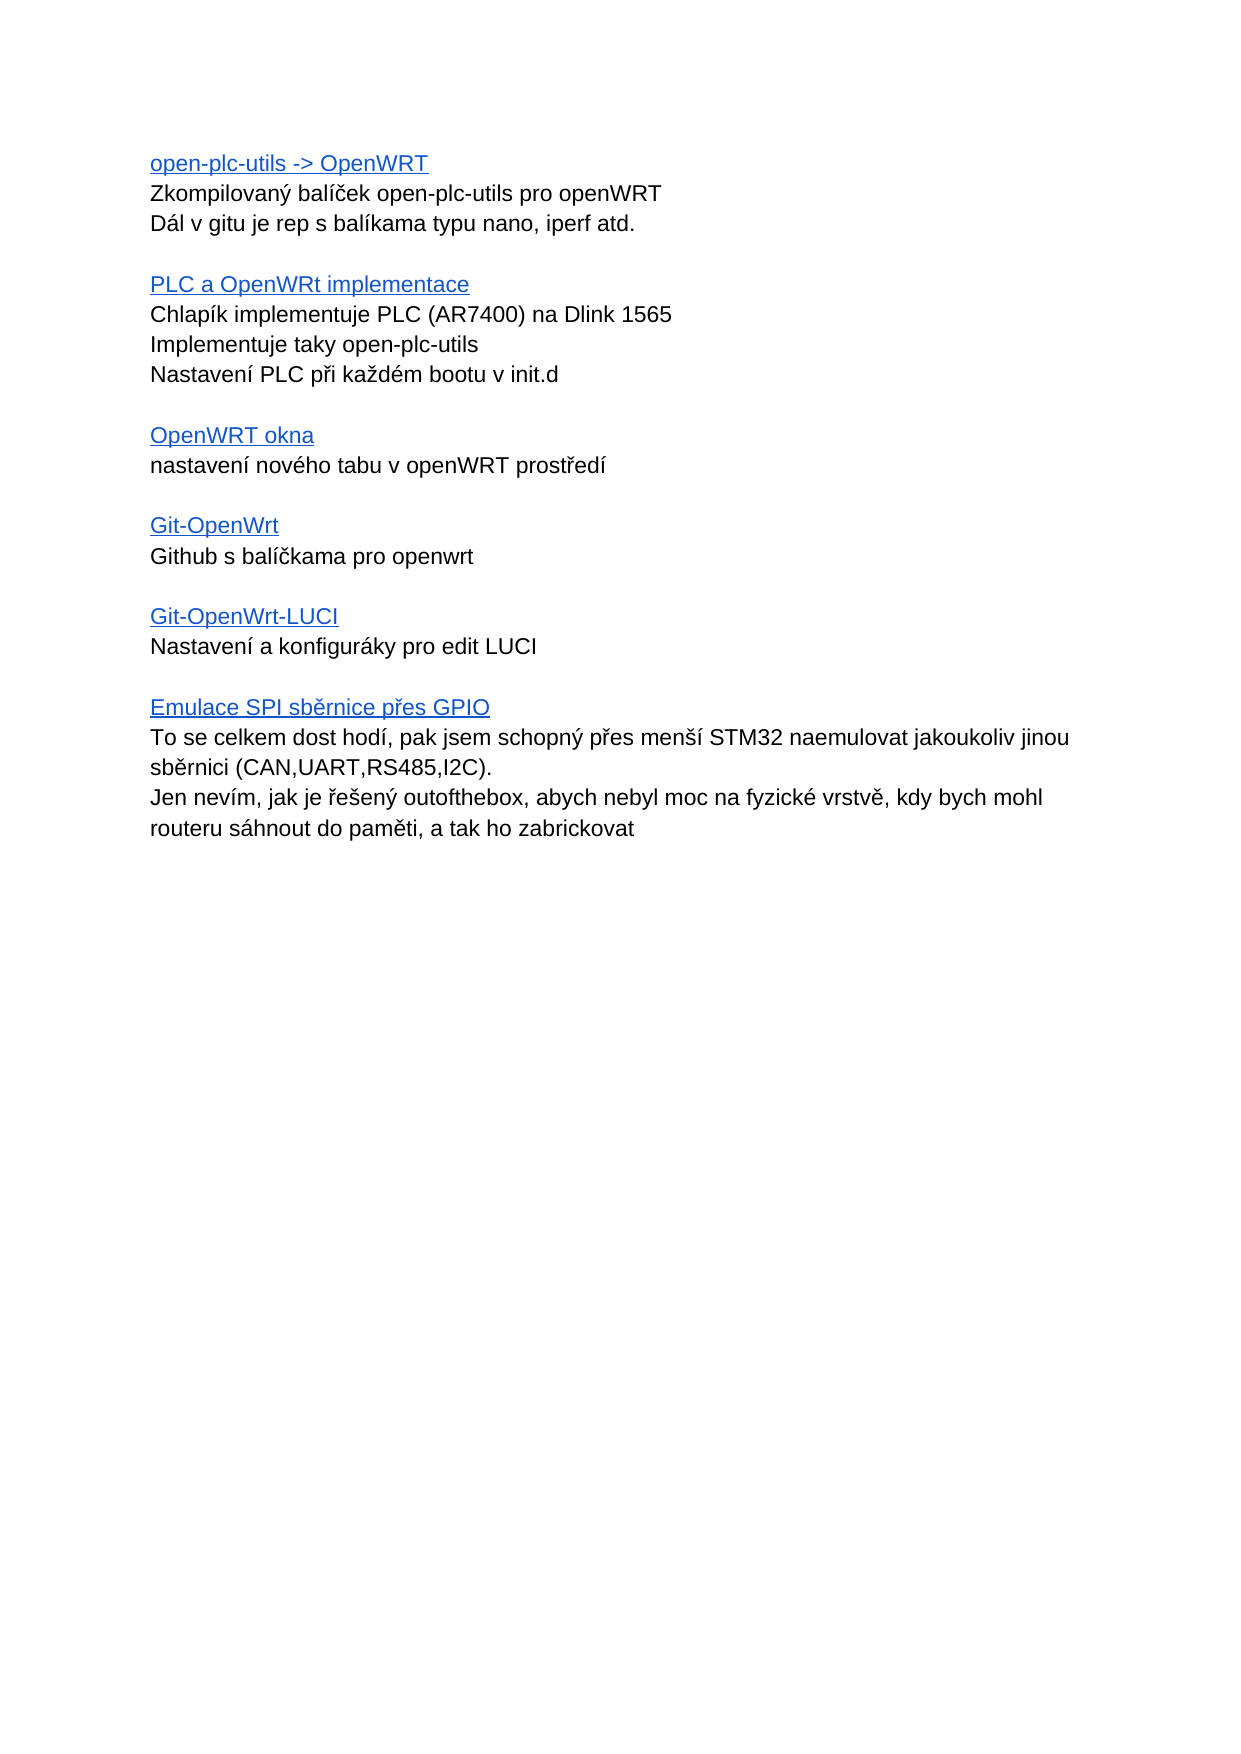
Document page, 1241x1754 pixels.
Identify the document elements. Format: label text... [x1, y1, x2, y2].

text Nastavení PLC při každém bootu v init.d [150, 361, 1090, 388]
text Nastavení a konfiguráky pro edit LUCI [150, 633, 1090, 660]
text Chlapík implementuje PLC (AR7400) na Dlink 1565 [150, 301, 1090, 327]
text Git-OpenWrt-LUCI [150, 603, 1090, 629]
text OpenWRT okna [150, 422, 1090, 448]
text To se celkem dost hodí, pak jsem schopný přes menší STM32 naemulovat jakoukoliv jinou sběrnici (CAN,UART,RS485,I2C). Jen nevím, jak je řešený outofthebox, abych nebyl moc na fyzické vrstvě, kdy bych mohl routeru sáhnout do paměti, a tak ho zabrickovat [150, 724, 1090, 841]
text Dál v gitu je rep s balíkama typu nano, iperf atd. [150, 210, 1090, 237]
text nastavení nového tabu v openWRT prostředí [150, 452, 1090, 478]
text open-plc-utils -> OpenWRT [150, 150, 1090, 176]
text PLC a OpenWRt implementace [150, 271, 1090, 297]
text Emulace SPI sběrnice přes GPIO [150, 694, 1090, 720]
text Github s balíčkama pro openwrt [150, 543, 1090, 569]
text Zkompilovaný balíček open-plc-utils pro openWRT [150, 180, 1090, 207]
text Git-OpenWrt [150, 512, 1090, 539]
text Implementuje taky open-plc-utils [150, 331, 1090, 358]
